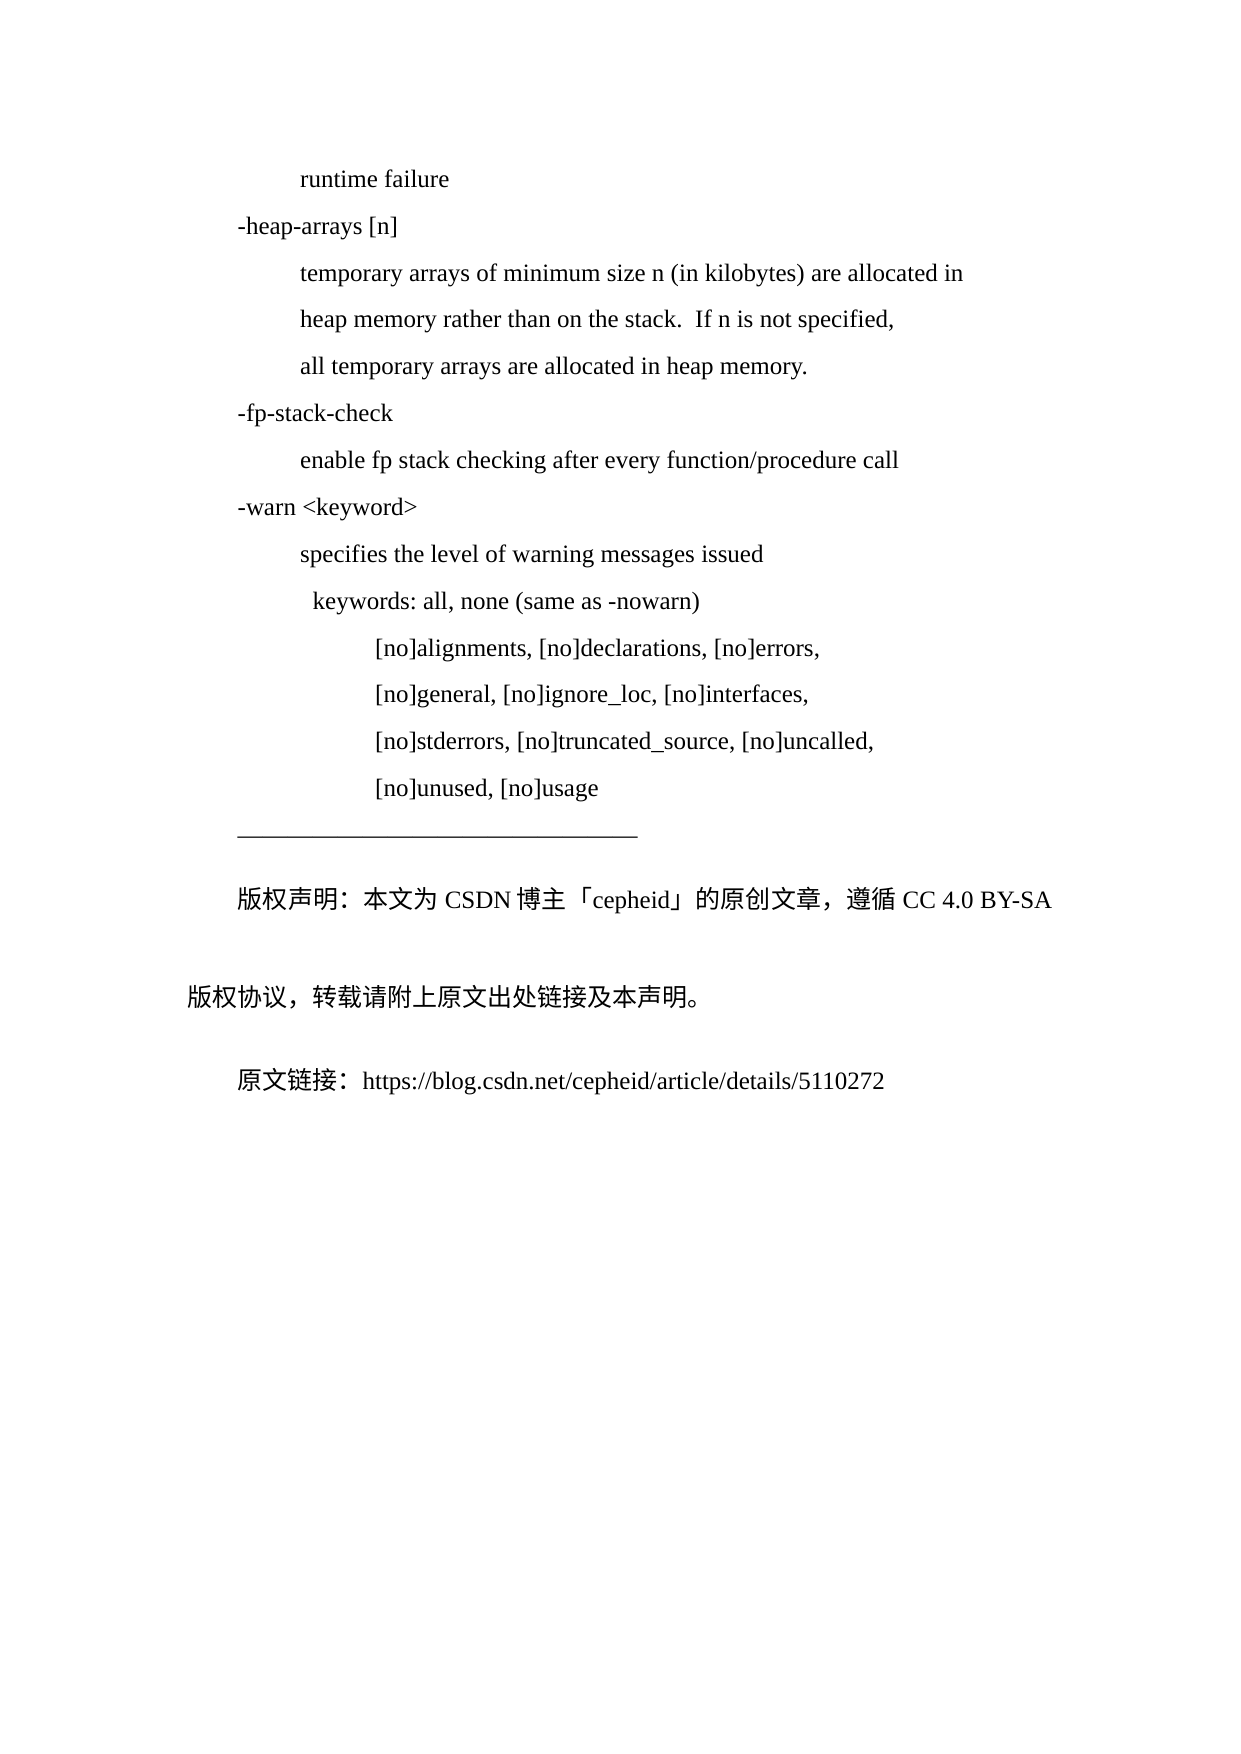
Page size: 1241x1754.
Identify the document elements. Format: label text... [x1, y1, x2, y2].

text 原文链接：https://blog.csdn.net/cepheid/article/details/5110272 [187, 1046, 1053, 1111]
text ———————————————— [187, 818, 1053, 851]
text [no]stderrors, [no]truncated_source, [no]uncalled, [187, 724, 1053, 757]
text -warn <keyword> [187, 490, 1053, 523]
text -heap-arrays [n] [187, 209, 1053, 241]
text heap memory rather than on the stack. If n is not specified, [187, 303, 1053, 335]
text [no]unused, [no]usage [187, 771, 1053, 804]
text keywords: all, none (same as -nowarn) [187, 584, 1053, 616]
text 版权声明：本文为CSDN博主「cepheid」的原创文章，遵循CC 4.0 BY-SA版权协议，转载请附上原文出处链接及本声明。 [187, 865, 1053, 1028]
text -fp-stack-check [187, 396, 1053, 429]
text enable fp stack checking after every function/procedure call [187, 443, 1053, 476]
text temporary arrays of minimum size n (in kilobytes) are allocated in [187, 256, 1053, 288]
text [no]general, [no]ignore_loc, [no]interfaces, [187, 678, 1053, 710]
text runtime failure [187, 162, 1053, 194]
text specifies the level of warning messages issued [187, 537, 1053, 569]
text all temporary arrays are allocated in heap memory. [187, 349, 1053, 382]
text [no]alignments, [no]declarations, [no]errors, [187, 631, 1053, 663]
